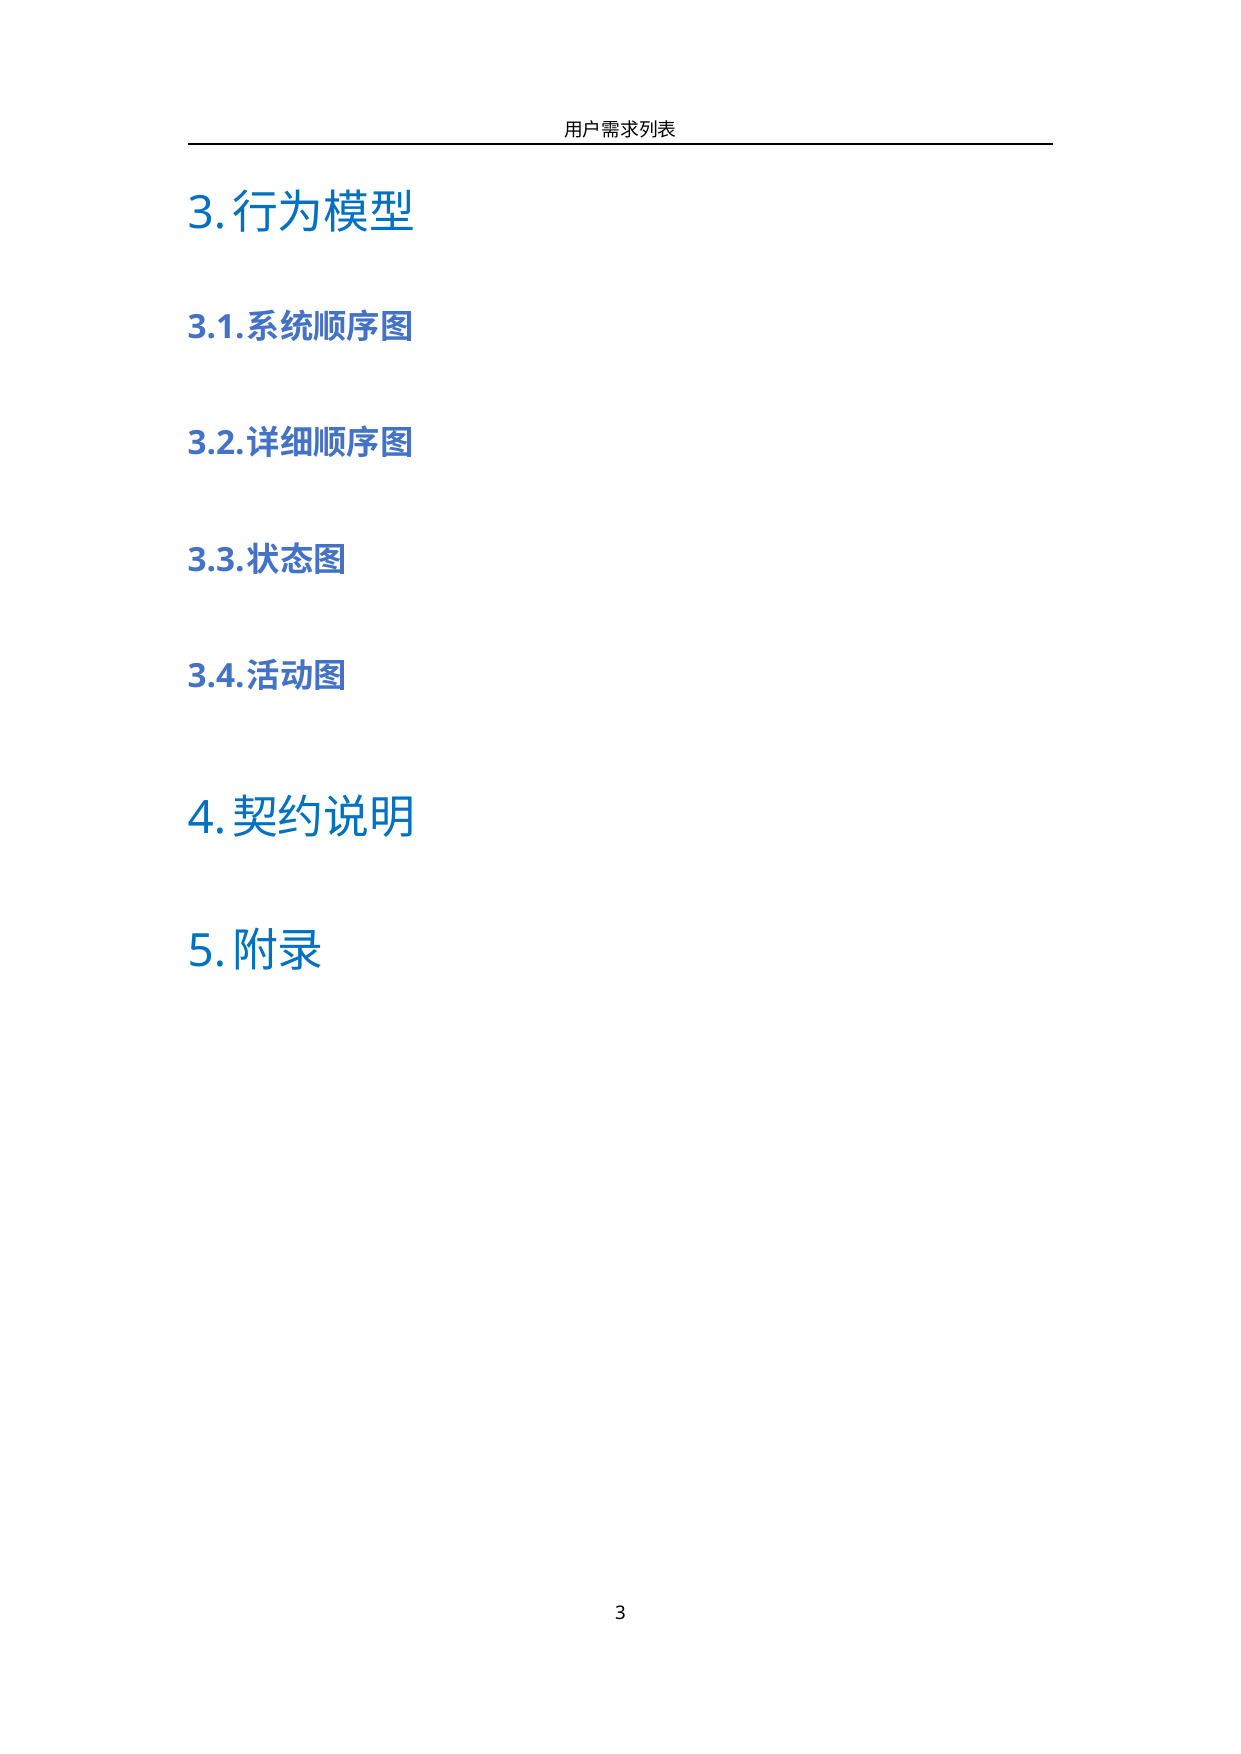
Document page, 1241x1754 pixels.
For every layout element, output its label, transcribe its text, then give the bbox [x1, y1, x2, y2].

subtitle 状态图 [187, 524, 1053, 589]
subtitle 系统顺序图 [187, 292, 1053, 357]
subtitle 详细顺序图 [187, 408, 1053, 473]
text 附录 [187, 898, 1053, 995]
subtitle 活动图 [187, 640, 1053, 705]
text 契约说明 [187, 765, 1053, 862]
text 行为模型 [187, 160, 1053, 257]
